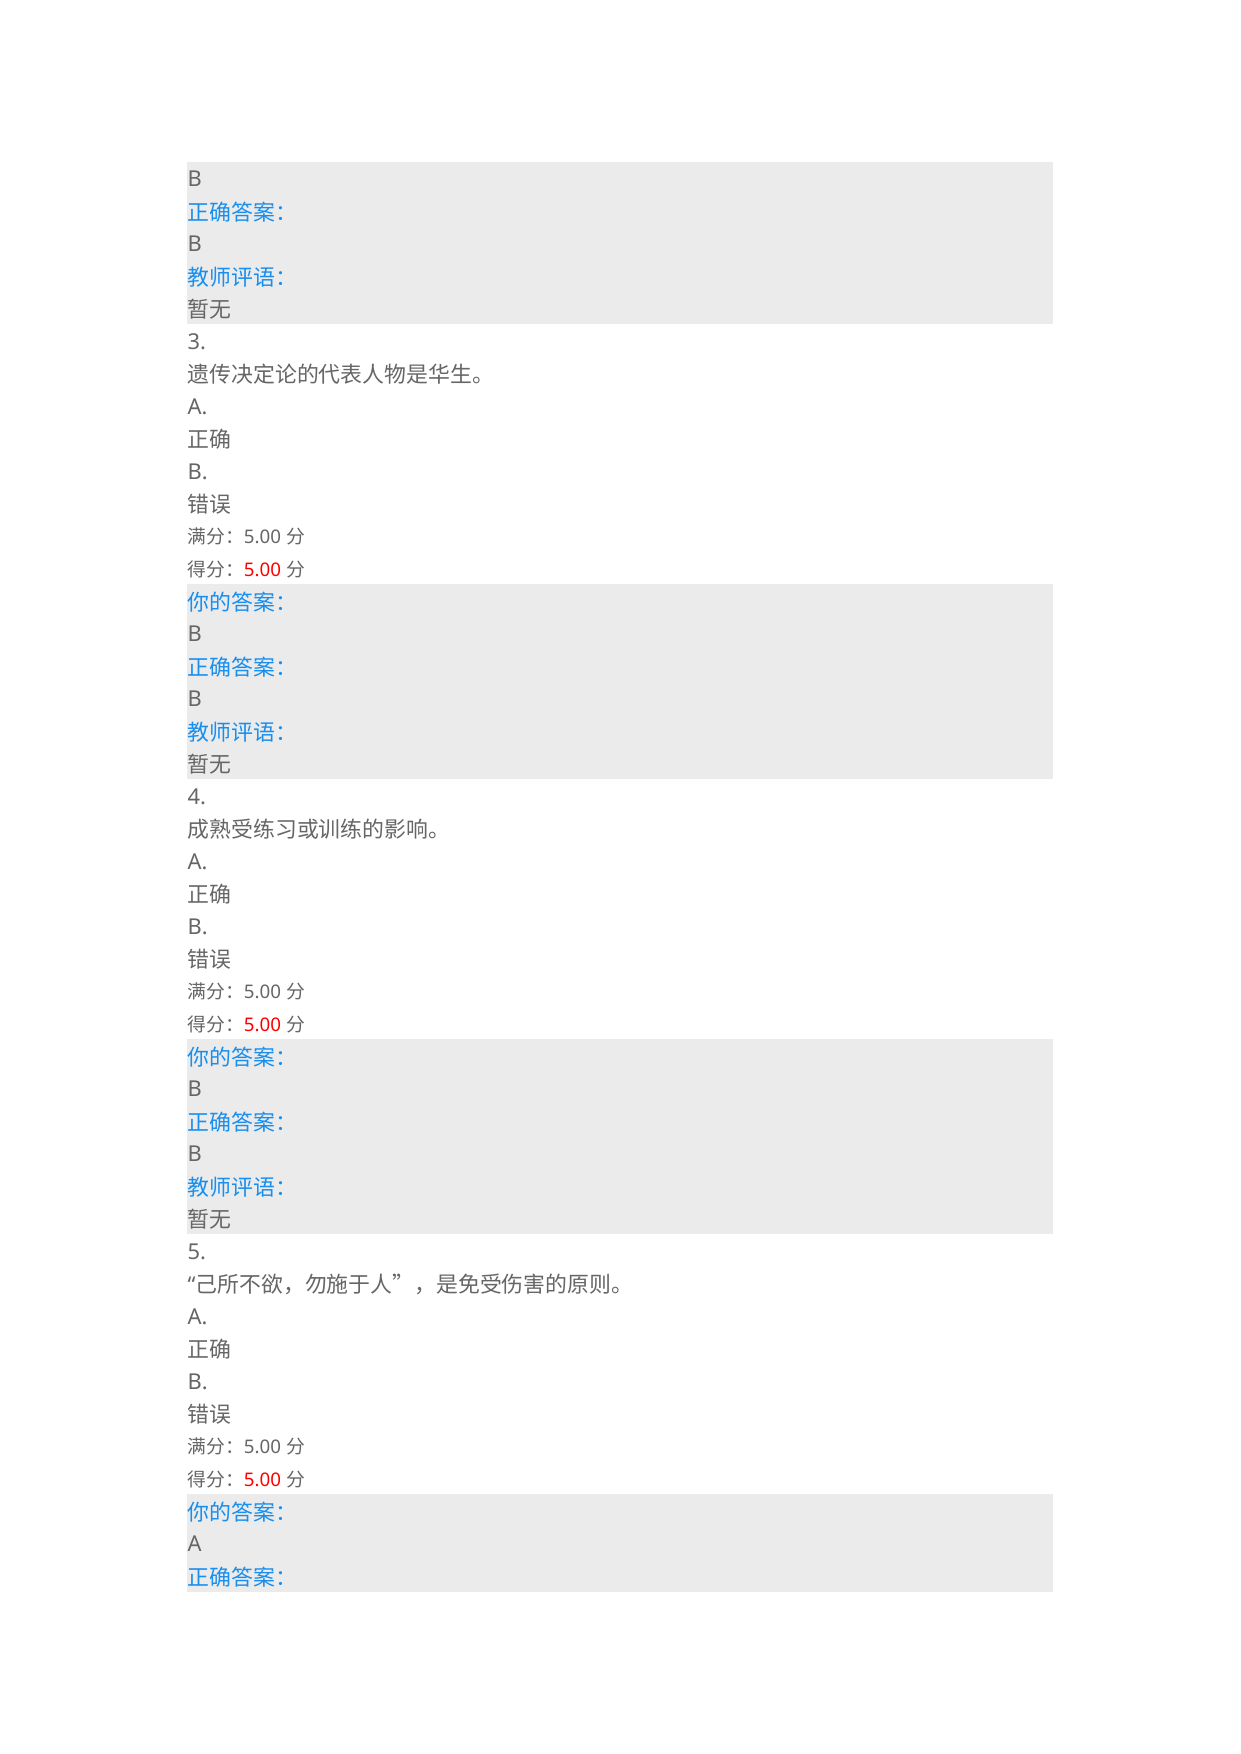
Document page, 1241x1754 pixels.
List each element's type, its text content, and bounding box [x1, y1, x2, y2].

text 遗传决定论的代表人物是华生。 [187, 357, 1053, 389]
text 正确答案： [187, 1104, 1053, 1137]
text 正确 [187, 877, 1053, 909]
text B [187, 682, 1053, 714]
text 暂无 [187, 1202, 1053, 1234]
text 暂无 [187, 292, 1053, 324]
text B [187, 1072, 1053, 1104]
text 错误 [187, 942, 1053, 974]
text B. [187, 454, 1053, 487]
text A. [187, 389, 1053, 422]
text 5. [187, 1234, 1053, 1267]
text 满分：5.00 分 [187, 1429, 1053, 1462]
text 暂无 [187, 747, 1053, 779]
text A. [187, 1299, 1053, 1332]
text 正确答案： [187, 1559, 1053, 1592]
text B [187, 162, 1053, 194]
text 满分：5.00 分 [187, 974, 1053, 1007]
text B. [187, 1364, 1053, 1397]
text 满分：5.00 分 [187, 519, 1053, 552]
text 你的答案： [187, 1039, 1053, 1072]
text B [187, 617, 1053, 649]
text 成熟受练习或训练的影响。 [187, 812, 1053, 844]
text 得分：5.00 分 [187, 1462, 1053, 1494]
text 错误 [187, 1397, 1053, 1429]
text 你的答案： [187, 584, 1053, 617]
text 3. [187, 324, 1053, 357]
text A [187, 1527, 1053, 1559]
text “己所不欲，勿施于人”，是免受伤害的原则。 [187, 1267, 1053, 1299]
text B [187, 227, 1053, 259]
text 教师评语： [187, 1169, 1053, 1202]
text A. [187, 844, 1053, 877]
text 得分：5.00 分 [187, 552, 1053, 584]
text B. [187, 909, 1053, 942]
text 错误 [187, 487, 1053, 519]
text 得分：5.00 分 [187, 1007, 1053, 1039]
text 教师评语： [187, 259, 1053, 292]
text 正确答案： [187, 194, 1053, 227]
text 4. [187, 779, 1053, 812]
text 正确 [187, 422, 1053, 454]
text 正确答案： [187, 649, 1053, 682]
text 教师评语： [187, 714, 1053, 747]
text B [187, 1137, 1053, 1169]
text 你的答案： [187, 1494, 1053, 1527]
text 正确 [187, 1332, 1053, 1364]
